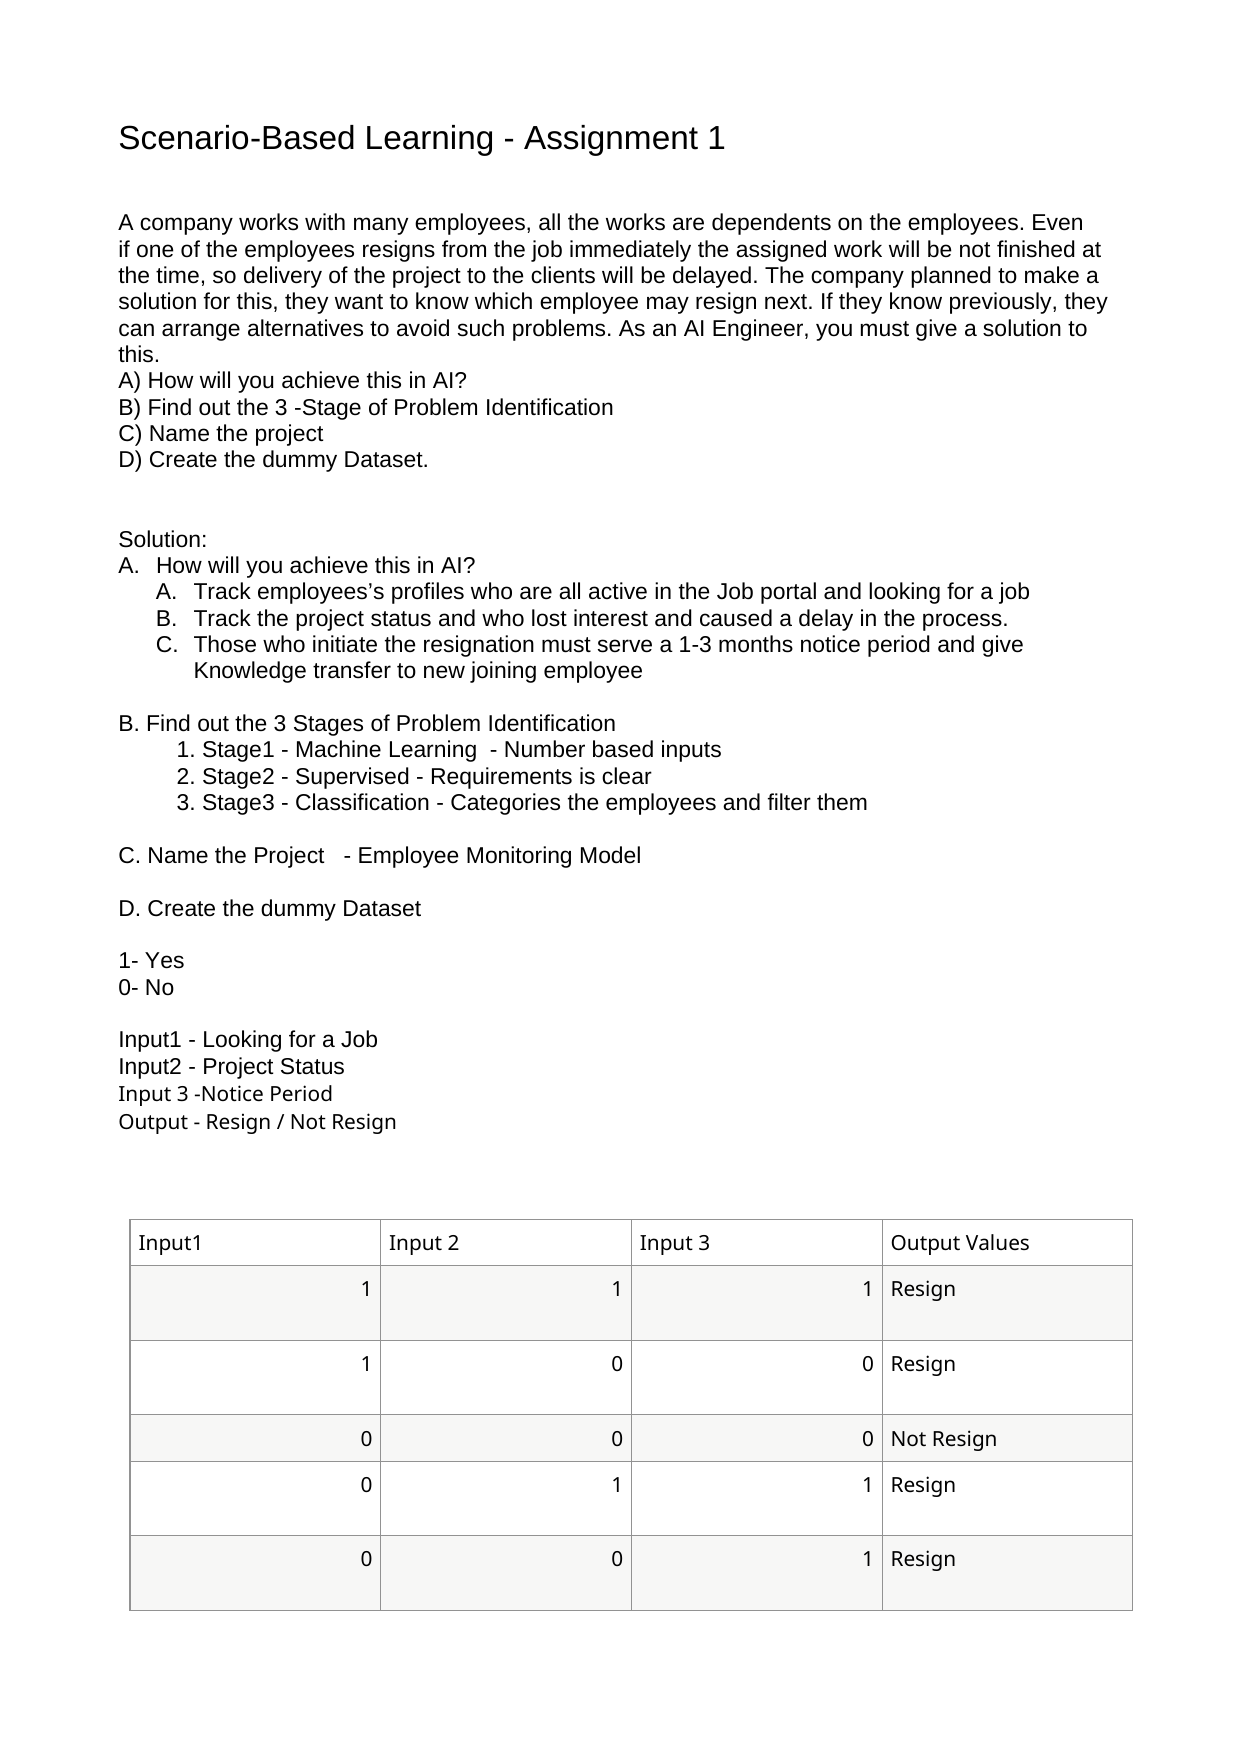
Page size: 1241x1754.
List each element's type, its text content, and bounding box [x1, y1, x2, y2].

text A company works with many employees, all the works are dependents on the employees. Even [118, 209, 1122, 236]
text 1- Yes [118, 947, 1122, 973]
table_cell 1 [381, 1462, 631, 1535]
list Track the project status and who lost interest and caused a delay in the process. [156, 604, 1122, 631]
table_cell 1 [381, 1266, 631, 1340]
text D) Create the dummy Dataset. [118, 446, 1122, 473]
text Scenario-Based Learning - Assignment 1 [118, 118, 1122, 157]
text 0- No [118, 973, 1122, 1000]
table_cell 1 [131, 1266, 380, 1340]
text C) Name the project [118, 420, 1122, 446]
table_cell 0 [381, 1415, 631, 1461]
text C. Name the Project - Employee Monitoring Model [118, 842, 1122, 868]
table_cell 0 [131, 1462, 380, 1535]
text Solution: [118, 526, 1122, 552]
table_cell 0 [632, 1415, 882, 1461]
text B. Find out the 3 Stages of Problem Identification [118, 710, 1122, 736]
table_cell 0 [381, 1341, 631, 1414]
table_cell Not Resign [883, 1415, 1132, 1461]
table_cell 0 [381, 1536, 631, 1610]
table_cell 1 [632, 1266, 882, 1340]
table_cell Resign [883, 1462, 1132, 1535]
table_header Output Values [883, 1220, 1132, 1265]
text A) How will you achieve this in AI? [118, 367, 1122, 394]
text 3. Stage3 - Classification - Categories the employees and filter them [118, 789, 1122, 815]
text Input 3 -Notice Period [118, 1079, 1122, 1107]
text Input2 - Project Status [118, 1053, 1122, 1079]
text if one of the employees resigns from the job immediately the assigned work will be not finished at the time, so delivery of the project to the clients will be delayed. The company planned to make a solution for this, they want to know which employee may resign next. If they know previously, they can arrange alternatives to avoid such problems. As an AI Engineer, you must give a solution to this. [118, 236, 1122, 367]
text D. Create the dummy Dataset [118, 894, 1122, 921]
table_cell Resign [883, 1266, 1132, 1340]
text Output - Resign / Not Resign [118, 1107, 1122, 1136]
table_cell 0 [131, 1415, 380, 1461]
table_cell 1 [632, 1536, 882, 1610]
table_header Input 3 [632, 1220, 882, 1265]
table_cell Resign [883, 1536, 1132, 1610]
list How will you achieve this in AI? [118, 552, 1122, 578]
table_cell 1 [632, 1462, 882, 1535]
table_cell 0 [632, 1341, 882, 1414]
table_cell 1 [131, 1341, 380, 1414]
table_cell Resign [883, 1341, 1132, 1414]
table_cell 0 [131, 1536, 380, 1610]
list Those who initiate the resignation must serve a 1-3 months notice period and give Knowledge transfer to new joining employee [156, 631, 1122, 684]
text 1. Stage1 - Machine Learning - Number based inputs [118, 736, 1122, 763]
text 2. Stage2 - Supervised - Requirements is clear [118, 763, 1122, 789]
text Input1 - Looking for a Job [118, 1026, 1122, 1053]
text B) Find out the 3 -Stage of Problem Identification [118, 394, 1122, 420]
table_header Input1 [131, 1220, 380, 1265]
table_header Input 2 [381, 1220, 631, 1265]
list Track employees’s profiles who are all active in the Job portal and looking for a job [156, 578, 1122, 604]
